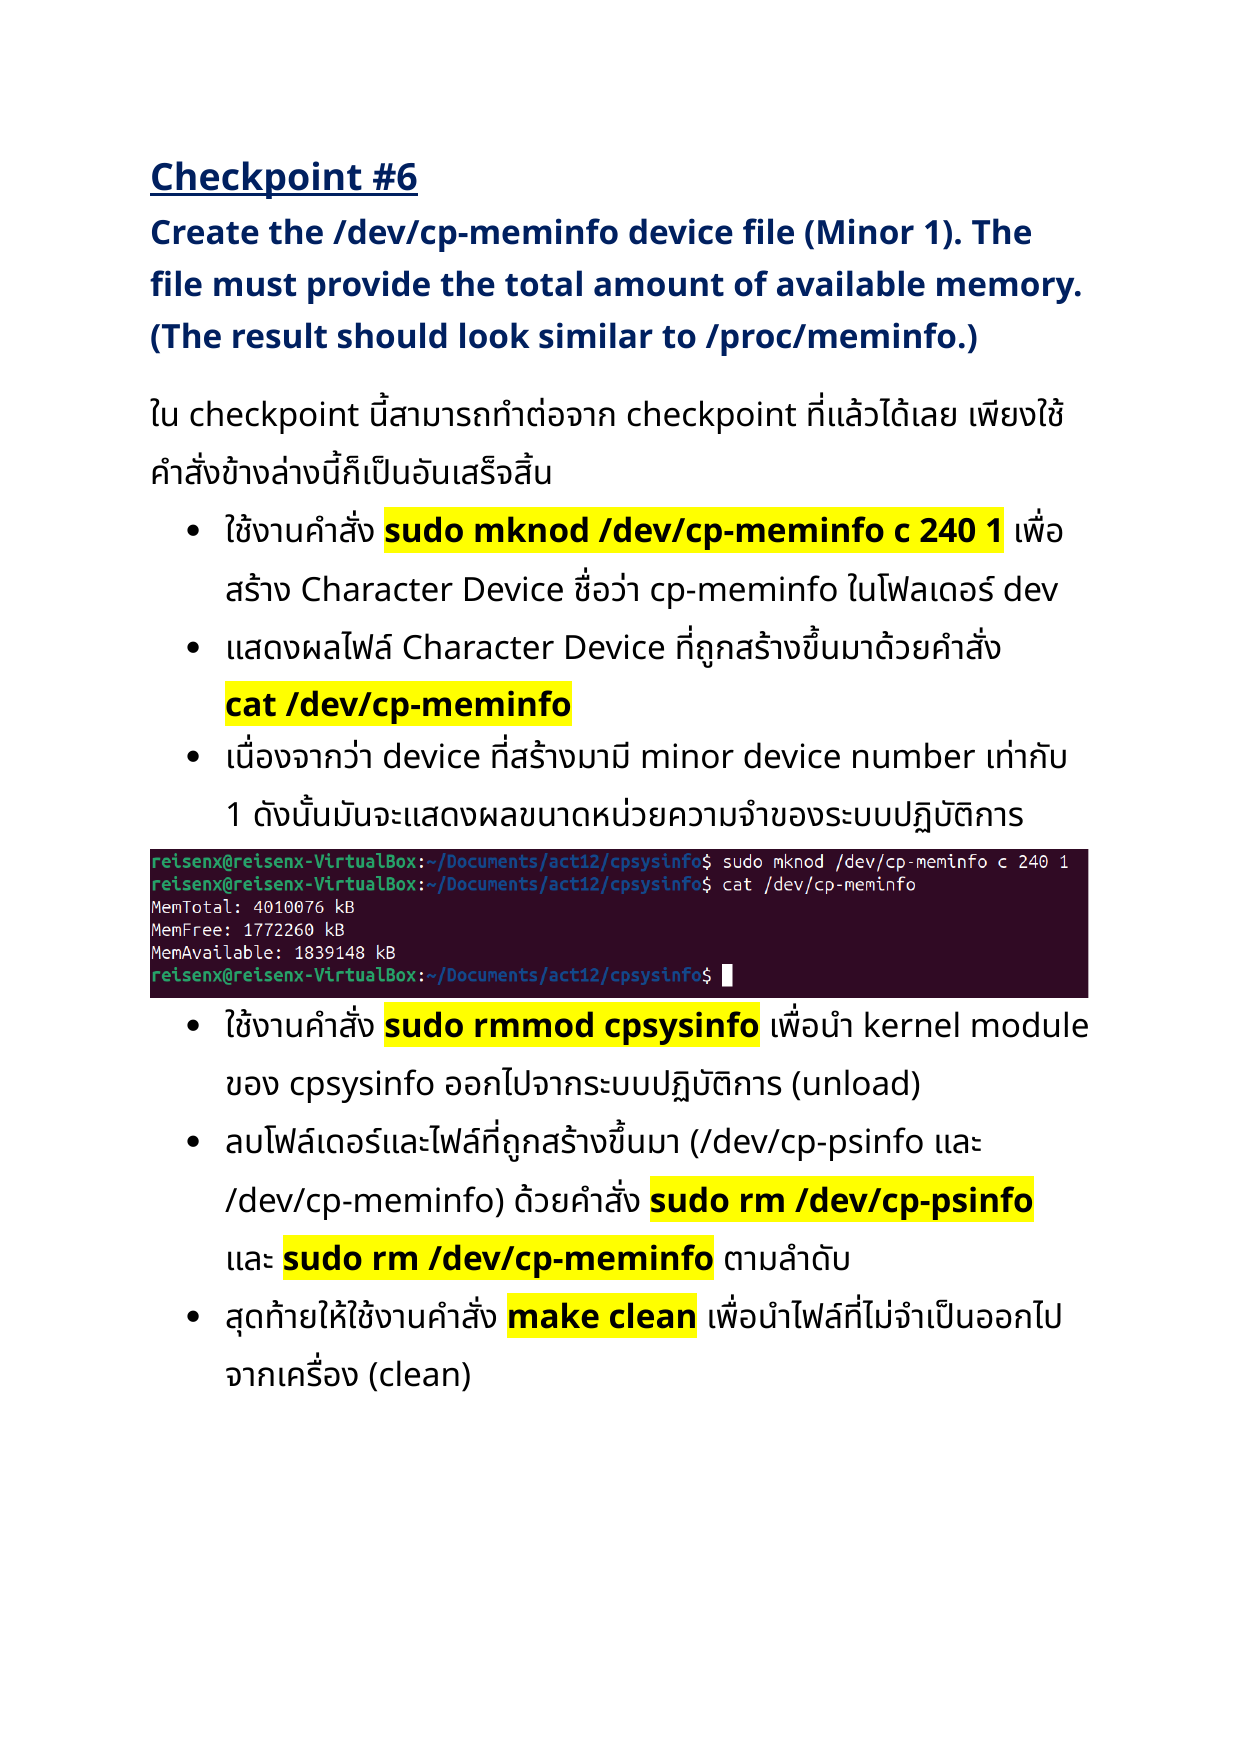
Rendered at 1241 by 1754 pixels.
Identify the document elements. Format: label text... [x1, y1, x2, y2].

list แสดงผลไฟล์ Character Device ที่ถูกสร้างขึ้นมาด้วยคำสั่ง cat /dev/cp-meminfo [187, 623, 1090, 726]
text Create the /dev/cp-meminfo device file (Minor 1). The file must provide the total amount of available memory. (The result should look similar to /proc/meminfo.) [150, 209, 1090, 358]
text ใน checkpoint นี้สามารถทำต่อจาก checkpoint ที่แล้วได้เลย เพียงใช้คำสั่งข้างล่างนี้ก็เป็นอันเสร็จสิ้น [150, 391, 1090, 500]
text Checkpoint #6 [150, 150, 1090, 201]
list ใช้งานคำสั่ง sudo rmmod cpsysinfo เพื่อนำ kernel module ของ cpsysinfo ออกไปจากระบบปฏิบัติการ (unload) [187, 1002, 1090, 1111]
list ใช้งานคำสั่ง sudo mknod /dev/cp-meminfo c 240 1 เพื่อสร้าง Character Device ชื่อว่า cp-meminfo ในโฟลเดอร์ dev [187, 507, 1090, 616]
list สุดท้ายให้ใช้งานคำสั่ง make clean เพื่อนำไฟล์ที่ไม่จำเป็นออกไปจากเครื่อง (clean) [187, 1293, 1090, 1401]
list เนื่องจากว่า device ที่สร้างมามี minor device number เท่ากับ 1 ดังนั้นมันจะแสดงผลขนาดหน่วยความจำของระบบปฏิบัติการ [187, 733, 1090, 842]
list ลบโฟล์เดอร์และไฟล์ที่ถูกสร้างขึ้นมา (/dev/cp-psinfo และ /dev/cp-meminfo) ด้วยคำสั่ง sudo rm /dev/cp-psinfo และ sudo rm /dev/cp-meminfo ตามลำดับ [187, 1118, 1090, 1285]
picture [150, 849, 1089, 998]
